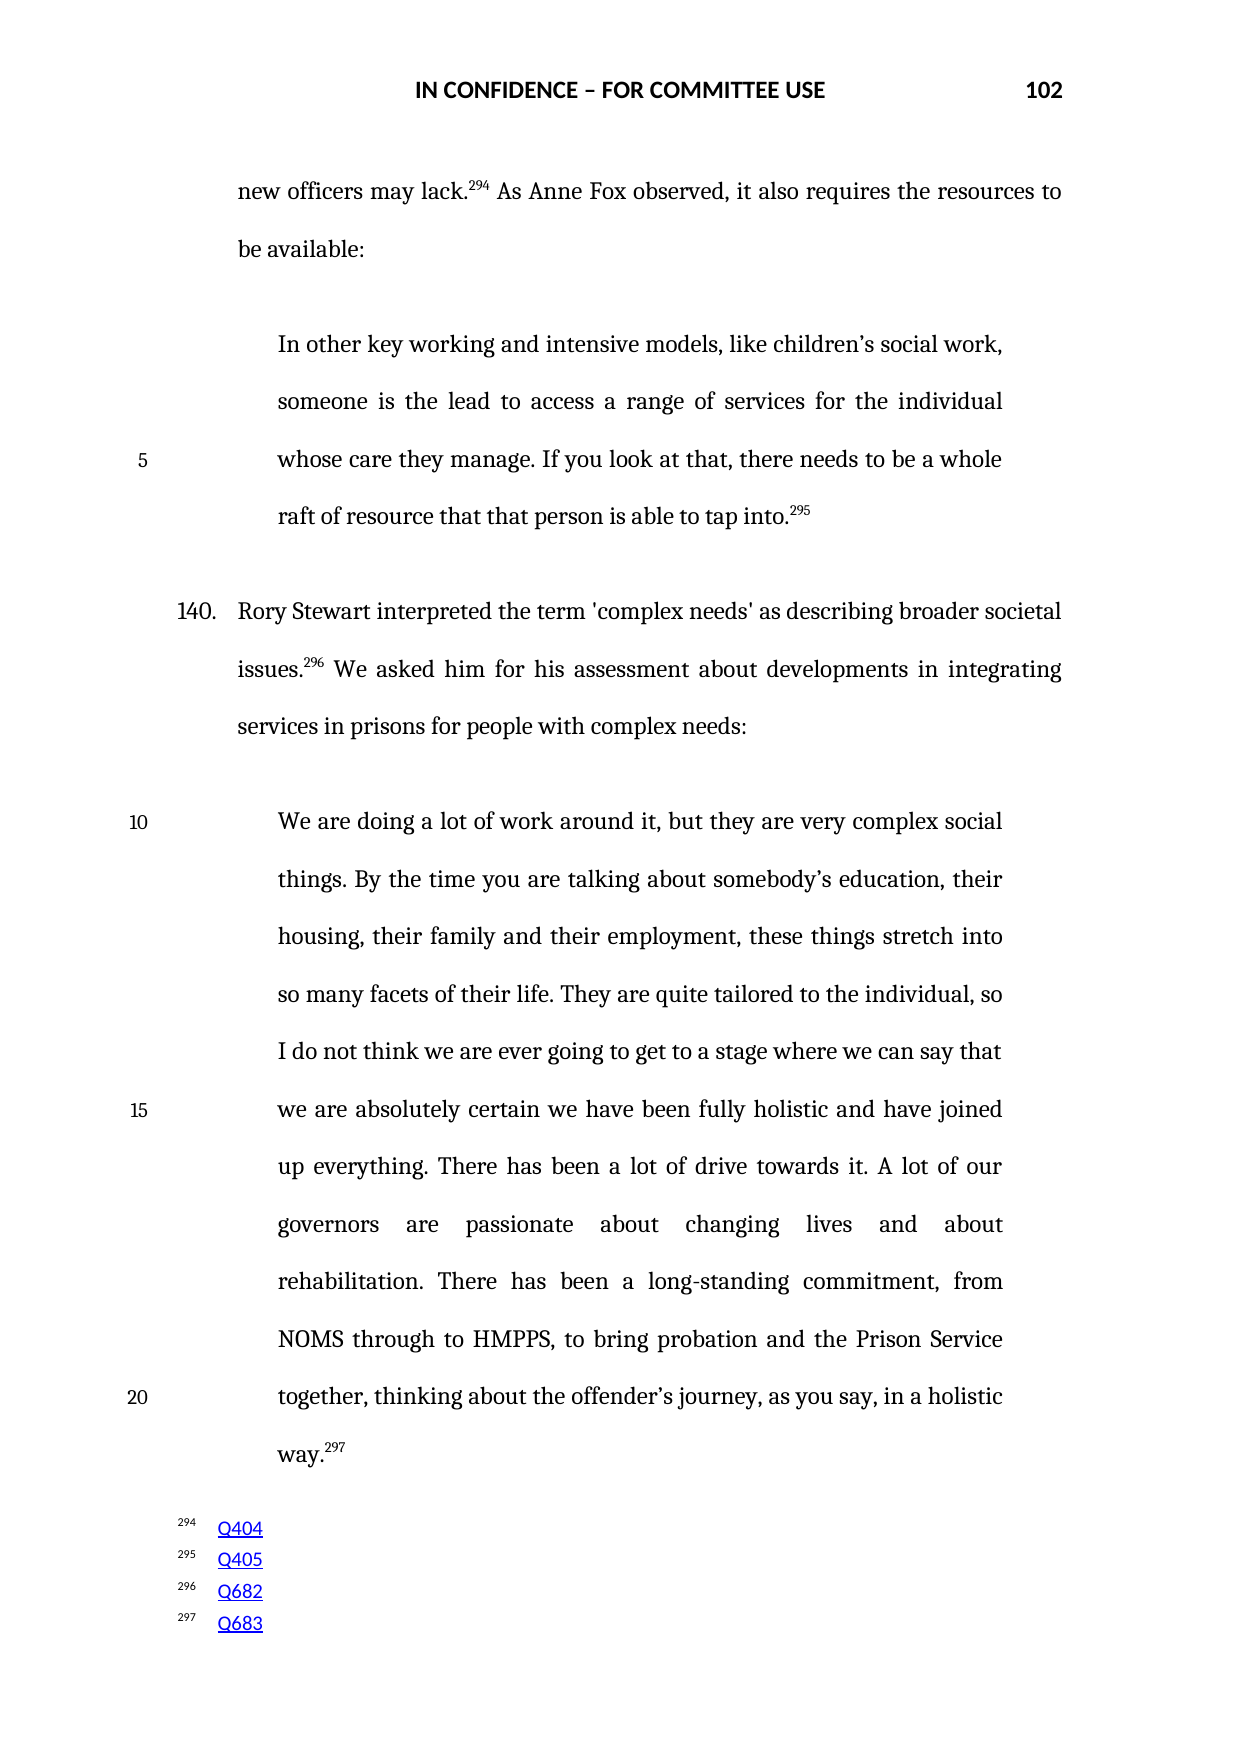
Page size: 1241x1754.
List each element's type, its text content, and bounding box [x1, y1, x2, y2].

text In other key working and intensive models, like children’s social work, someone is the lead to access a range of services for the individual whose care they manage. If you look at that, there needs to be a whole raft of resource that that person is able to tap into. [278, 330, 1004, 531]
text We are doing a lot of work around it, but they are very complex social things. By the time you are talking about somebody’s education, their housing, their family and their employment, these things stretch into so many facets of their life. They are quite tailored to the individual, so I do not think we are ever going to get to a stage where we can say that we are absolutely certain we have been fully holistic and have joined up everything. There has been a lot of drive towards it. A lot of our governors are passionate about changing lives and about rehabilitation. There has been a long-standing commitment, from NOMS through to HMPPS, to bring probation and the Prison Service together, thinking about the offender’s journey, as you say, in a holistic way. [278, 807, 1004, 1468]
text Rory Stewart interpreted the term 'complex needs' as describing broader societal issues. We asked him for his assessment about developments in integrating services in prisons for people with complex needs: [177, 597, 1063, 741]
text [177, 177, 1063, 263]
